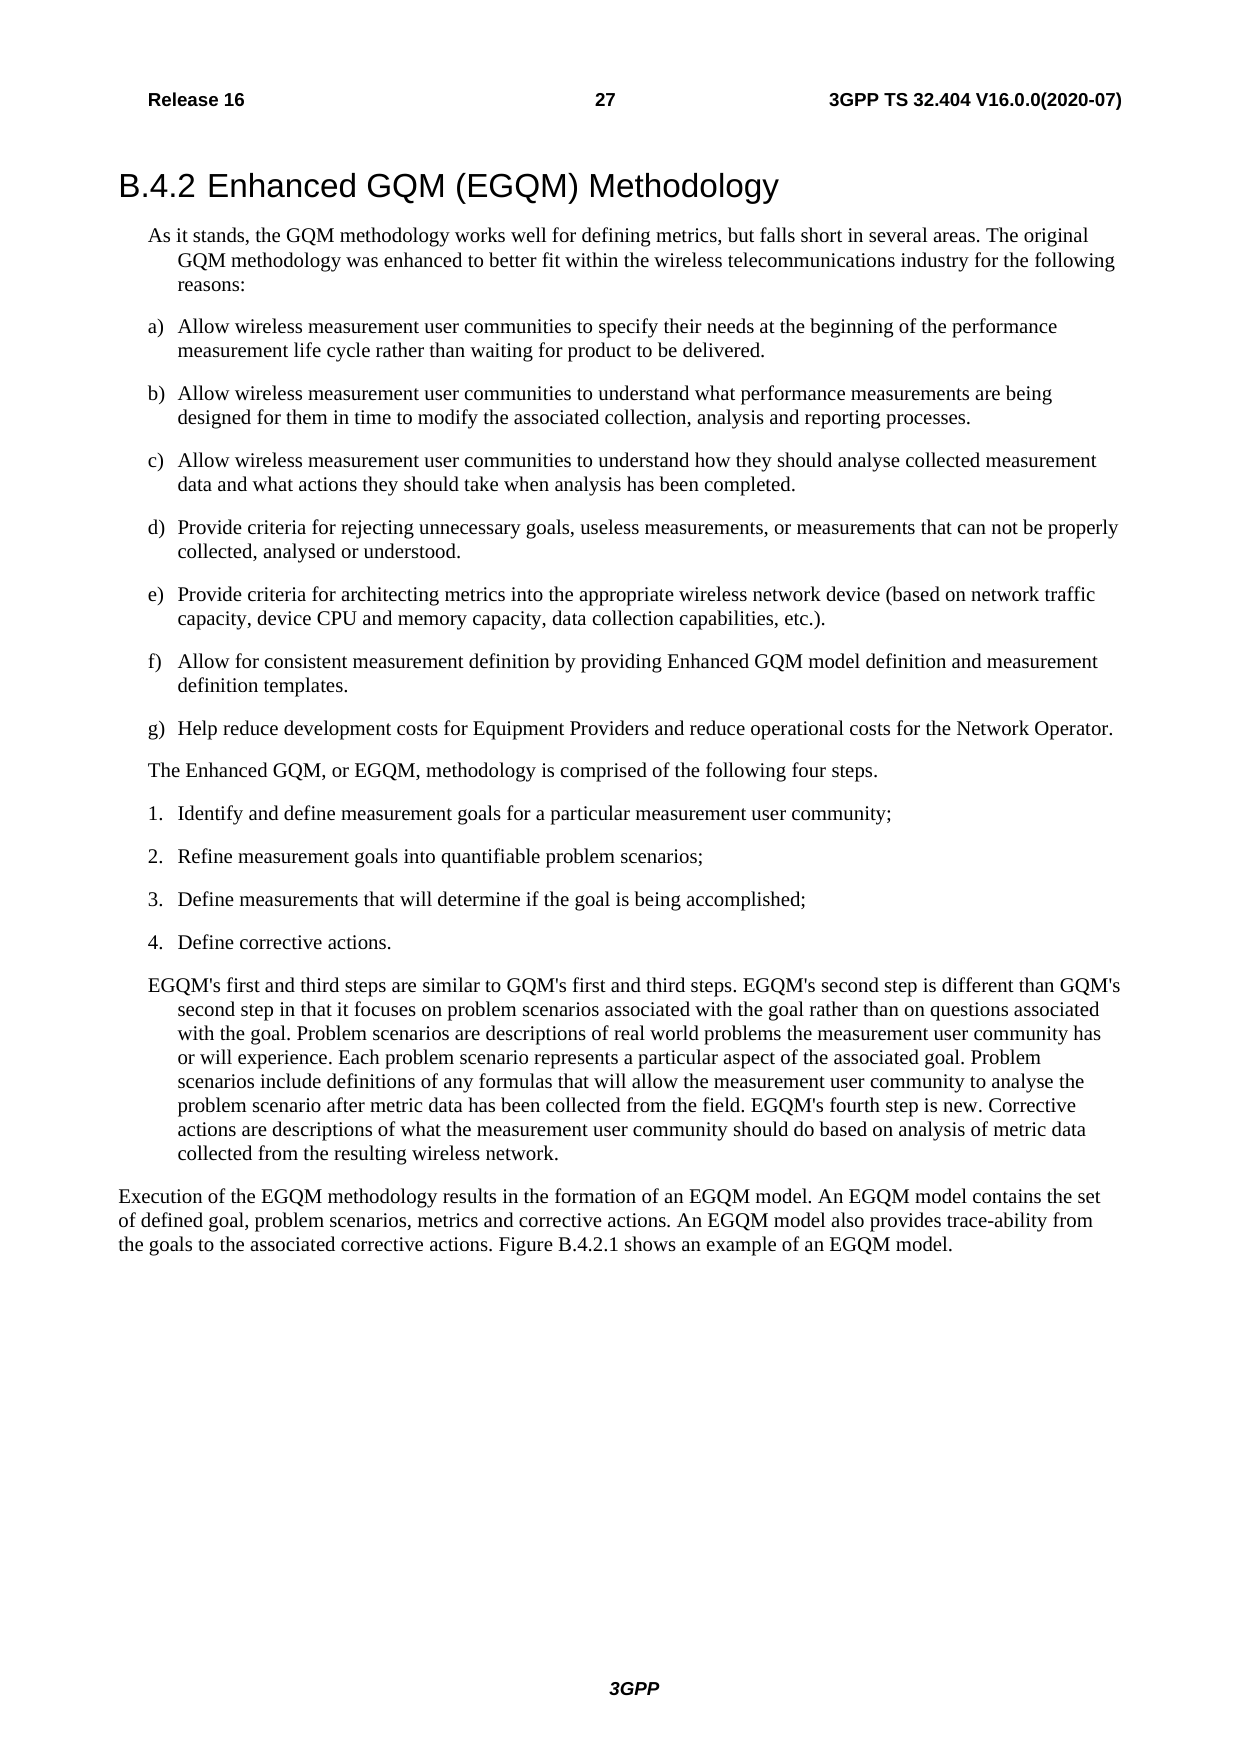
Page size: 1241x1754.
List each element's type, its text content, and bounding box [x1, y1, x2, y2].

text d) Provide criteria for rejecting unnecessary goals, useless measurements, or measurements that can not be properly collected, analysed or understood. [148, 515, 1122, 563]
text As it stands, the GQM methodology works well for defining metrics, but falls short in several areas. The original GQM methodology was enhanced to better fit within the wireless telecommunications industry for the following reasons: [148, 223, 1122, 296]
text c) Allow wireless measurement user communities to understand how they should analyse collected measurement data and what actions they should take when analysis has been completed. [148, 448, 1122, 496]
text 1. Identify and define measurement goals for a particular measurement user community; [148, 801, 1122, 825]
text e) Provide criteria for architecting metrics into the appropriate wireless network device (based on network traffic capacity, device CPU and memory capacity, data collection capabilities, etc.). [148, 582, 1122, 630]
text 2. Refine measurement goals into quantifiable problem scenarios; [148, 844, 1122, 868]
text b) Allow wireless measurement user communities to understand what performance measurements are being designed for them in time to modify the associated collection, analysis and reporting processes. [148, 381, 1122, 429]
text Execution of the EGQM methodology results in the formation of an EGQM model. An EGQM model contains the set of defined goal, problem scenarios, metrics and corrective actions. An EGQM model also provides trace-ability from the goals to the associated corrective actions. Figure B.4.2.1 shows an example of an EGQM model. [118, 1184, 1122, 1256]
text The Enhanced GQM, or EGQM, methodology is comprised of the following four steps. [148, 758, 1122, 782]
text g) Help reduce development costs for Equipment Providers and reduce operational costs for the Network Operator. [148, 716, 1122, 740]
text 4. Define corrective actions. [148, 930, 1122, 954]
text f) Allow for consistent measurement definition by providing Enhanced GQM model definition and measurement definition templates. [148, 649, 1122, 697]
text a) Allow wireless measurement user communities to specify their needs at the beginning of the performance measurement life cycle rather than waiting for product to be delivered. [148, 314, 1122, 362]
subtitle B.4.2 Enhanced GQM (EGQM) Methodology [118, 166, 1122, 205]
text 3. Define measurements that will determine if the goal is being accomplished; [148, 887, 1122, 911]
text EGQM's first and third steps are similar to GQM's first and third steps. EGQM's second step is different than GQM's second step in that it focuses on problem scenarios associated with the goal rather than on questions associated with the goal. Problem scenarios are descriptions of real world problems the measurement user community has or will experience. Each problem scenario represents a particular aspect of the associated goal. Problem scenarios include definitions of any formulas that will allow the measurement user community to analyse the problem scenario after metric data has been collected from the field. EGQM's fourth step is new. Corrective actions are descriptions of what the measurement user community should do based on analysis of metric data collected from the resulting wireless network. [148, 972, 1122, 1165]
